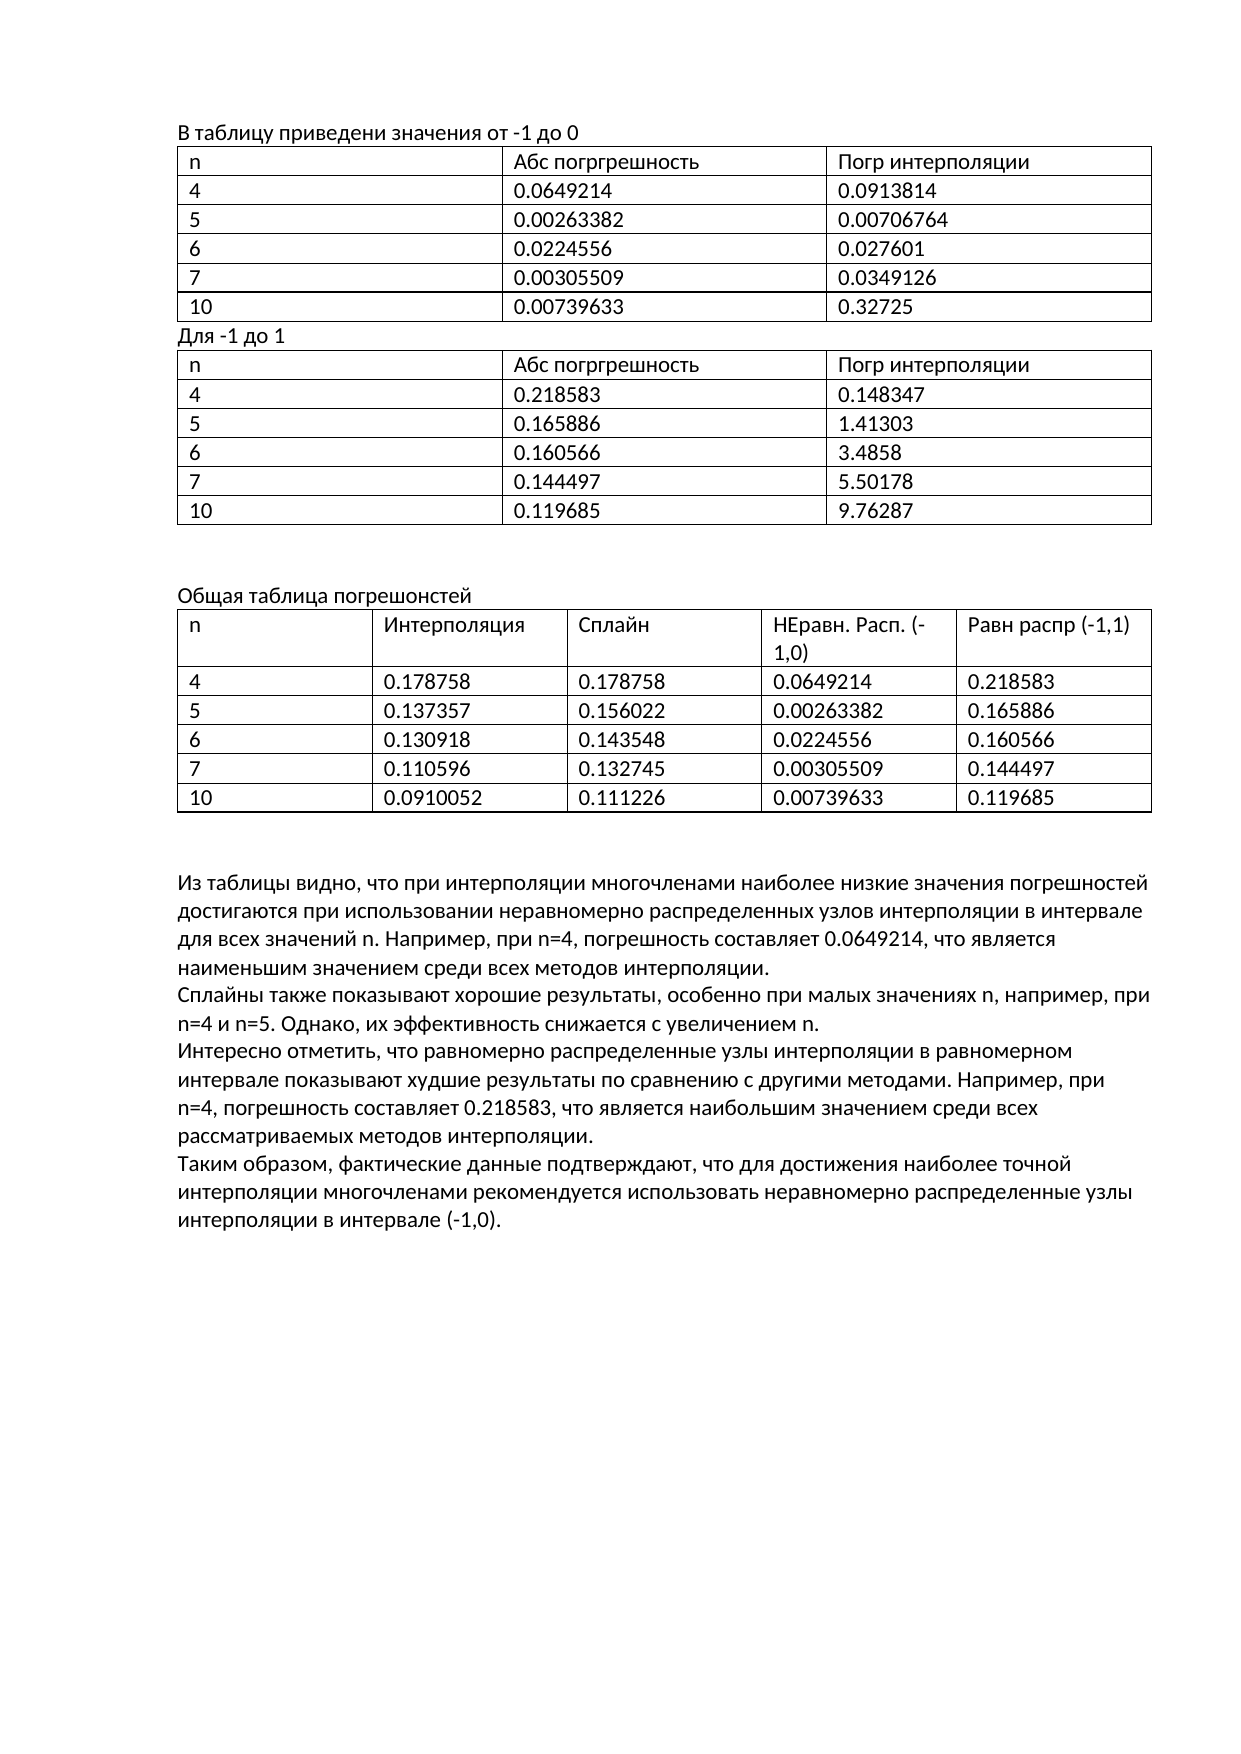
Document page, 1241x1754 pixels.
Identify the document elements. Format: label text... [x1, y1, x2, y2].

table_cell 6 [178, 234, 502, 262]
table_cell 0.156022 [568, 696, 761, 724]
table_cell 0.0913814 [827, 176, 1151, 204]
table_header n [178, 351, 502, 379]
table_header Погр интерполяции [827, 147, 1151, 175]
table_cell 5 [178, 409, 502, 437]
table_cell 1.41303 [827, 409, 1151, 437]
text Сплайны также показывают хорошие результаты, особенно при малых значениях n, например, при n=4 и n=5. Однако, их эффективность снижается с увеличением n. [177, 981, 1152, 1037]
table_cell 0.144497 [503, 467, 826, 495]
table_cell 0.0349126 [827, 264, 1151, 291]
table_cell 4 [178, 176, 502, 204]
table_cell 0.00263382 [762, 696, 956, 724]
table_header Погр интерполяции [827, 351, 1151, 379]
table_cell 0.132745 [568, 754, 761, 782]
table_cell 7 [178, 264, 502, 291]
table_cell 0.160566 [503, 438, 826, 466]
table_cell 0.00739633 [503, 293, 826, 321]
table_header Сплайн [568, 610, 761, 666]
text Для -1 до 1 [177, 322, 1152, 349]
table_header n [178, 147, 502, 175]
table_cell 0.111226 [568, 784, 761, 811]
table_cell 0.178758 [373, 667, 567, 695]
table_cell 0.130918 [373, 725, 567, 753]
table_cell 7 [178, 467, 502, 495]
table_cell 0.218583 [957, 667, 1151, 695]
table_header n [178, 610, 372, 666]
text Из таблицы видно, что при интерполяции многочленами наиболее низкие значения погрешностей достигаются при использовании неравномерно распределенных узлов интерполяции в интервале для всех значений n. Например, при n=4, погрешность составляет 0.0649214, что является наименьшим значением среди всех методов интерполяции. [177, 868, 1152, 981]
table_cell 0.0224556 [503, 234, 826, 262]
table_cell 10 [178, 496, 502, 524]
table_cell 0.119685 [957, 784, 1151, 811]
table_cell 0.00739633 [762, 784, 956, 811]
table_cell 4 [178, 667, 372, 695]
table_cell 7 [178, 754, 372, 782]
table_cell 0.137357 [373, 696, 567, 724]
table_cell 0.165886 [957, 696, 1151, 724]
table_cell 0.00263382 [503, 205, 826, 233]
text Общая таблица погрешонстей [177, 581, 1152, 609]
table_cell 0.0649214 [503, 176, 826, 204]
text В таблицу приведени значения от -1 до 0 [177, 118, 1152, 146]
table_header НЕравн. Расп. (-1,0) [762, 610, 956, 666]
table_cell 0.00305509 [503, 264, 826, 291]
table_cell 0.218583 [503, 380, 826, 408]
table_cell 0.143548 [568, 725, 761, 753]
table_cell 6 [178, 725, 372, 753]
table_cell 5 [178, 696, 372, 724]
table_cell 3.4858 [827, 438, 1151, 466]
table_header Абс погргрешность [503, 147, 826, 175]
table_cell 4 [178, 380, 502, 408]
table_cell 0.148347 [827, 380, 1151, 408]
table_cell 10 [178, 784, 372, 811]
table_header Интерполяция [373, 610, 567, 666]
table_cell 0.119685 [503, 496, 826, 524]
table_cell 0.00305509 [762, 754, 956, 782]
table_cell 0.0910052 [373, 784, 567, 811]
table_cell 6 [178, 438, 502, 466]
table_cell 0.0649214 [762, 667, 956, 695]
table_cell 0.32725 [827, 293, 1151, 321]
table_header Абс погргрешность [503, 351, 826, 379]
table_cell 0.0224556 [762, 725, 956, 753]
table_cell 0.165886 [503, 409, 826, 437]
table_cell 5.50178 [827, 467, 1151, 495]
table_header Равн распр (-1,1) [957, 610, 1151, 666]
table_cell 0.178758 [568, 667, 761, 695]
table_cell 0.144497 [957, 754, 1151, 782]
table_cell 9.76287 [827, 496, 1151, 524]
table_cell 0.110596 [373, 754, 567, 782]
table_cell 0.160566 [957, 725, 1151, 753]
text Интересно отметить, что равномерно распределенные узлы интерполяции в равномерном интервале показывают худшие результаты по сравнению с другими методами. Например, при n=4, погрешность составляет 0.218583, что является наибольшим значением среди всех рассматриваемых методов интерполяции. [177, 1037, 1152, 1149]
table_cell 5 [178, 205, 502, 233]
table_cell 10 [178, 293, 502, 321]
table_cell 0.00706764 [827, 205, 1151, 233]
table_cell 0.027601 [827, 234, 1151, 262]
text Таким образом, фактические данные подтверждают, что для достижения наиболее точной интерполяции многочленами рекомендуется использовать неравномерно распределенные узлы интерполяции в интервале (-1,0). [177, 1149, 1152, 1233]
